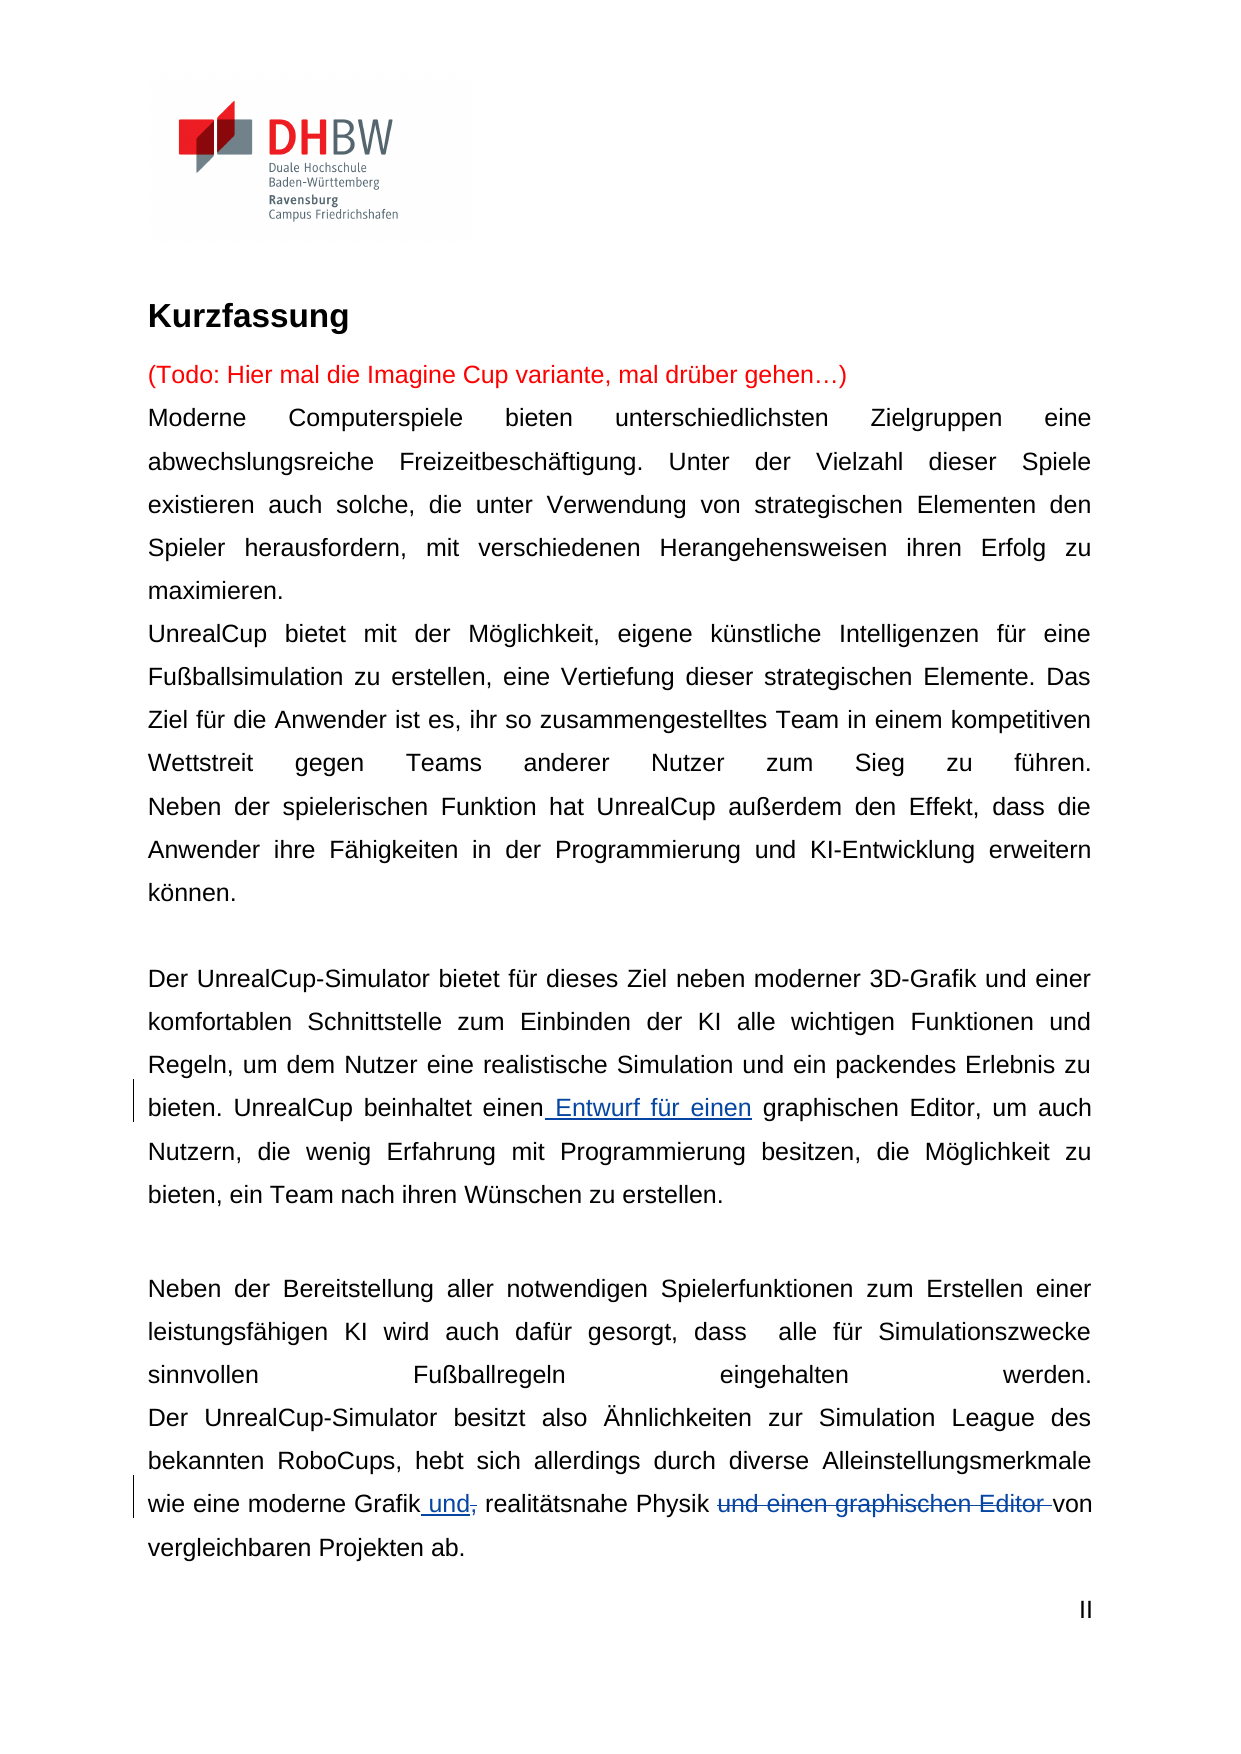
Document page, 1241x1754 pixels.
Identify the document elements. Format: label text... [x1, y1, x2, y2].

text Moderne Computerspiele bieten unterschiedlichsten Zielgruppen eine abwechslungsreiche Freizeitbeschäftigung. Unter der Vielzahl dieser Spiele existieren auch solche, die unter Verwendung von strategischen Elementen den Spieler herausfordern, mit verschiedenen Herangehensweisen ihren Erfolg zu maximieren. [148, 403, 1093, 605]
text Neben der Bereitstellung aller notwendigen Spielerfunktionen zum Erstellen einer leistungsfähigen KI wird auch dafür gesorgt, dass alle für Simulationszwecke sinnvollen Fußballregeln eingehalten werden. Der UnrealCup-Simulator besitzt also Ähnlichkeiten zur Simulation League des bekannten RoboCups, hebt sich allerdings durch diverse Alleinstellungsmerkmale wie eine moderne Grafik realitätsnahe Physik von vergleichbaren Projekten ab. [148, 1274, 1093, 1561]
text Der UnrealCup-Simulator bietet für dieses Ziel neben moderner 3D-Grafik und einer komfortablen Schnittstelle zum Einbinden der KI alle wichtigen Funktionen und Regeln, um dem Nutzer eine realistische Simulation und ein packendes Erlebnis zu bieten. UnrealCup beinhaltet einen graphischen Editor, um auch Nutzern, die wenig Erfahrung mit Programmierung besitzen, die Möglichkeit zu bieten, ein Team nach ihren Wünschen zu erstellen. [148, 964, 1093, 1208]
text UnrealCup bietet mit der Möglichkeit, eigene künstliche Intelligenzen für eine Fußballsimulation zu erstellen, eine Vertiefung dieser strategischen Elemente. Das Ziel für die Anwender ist es, ihr so zusammengestelltes Team in einem kompetitiven Wettstreit gegen Teams anderer Nutzer zum Sieg zu führen. Neben der spielerischen Funktion hat UnrealCup außerdem den Effekt, dass die Anwender ihre Fähigkeiten in der Programmierung und KI-Entwicklung erweitern können. [148, 619, 1093, 907]
subtitle Kurzfassung [148, 296, 1081, 335]
text (Todo: Hier mal die Imagine Cup variante, mal drüber gehen…) [148, 360, 1093, 389]
